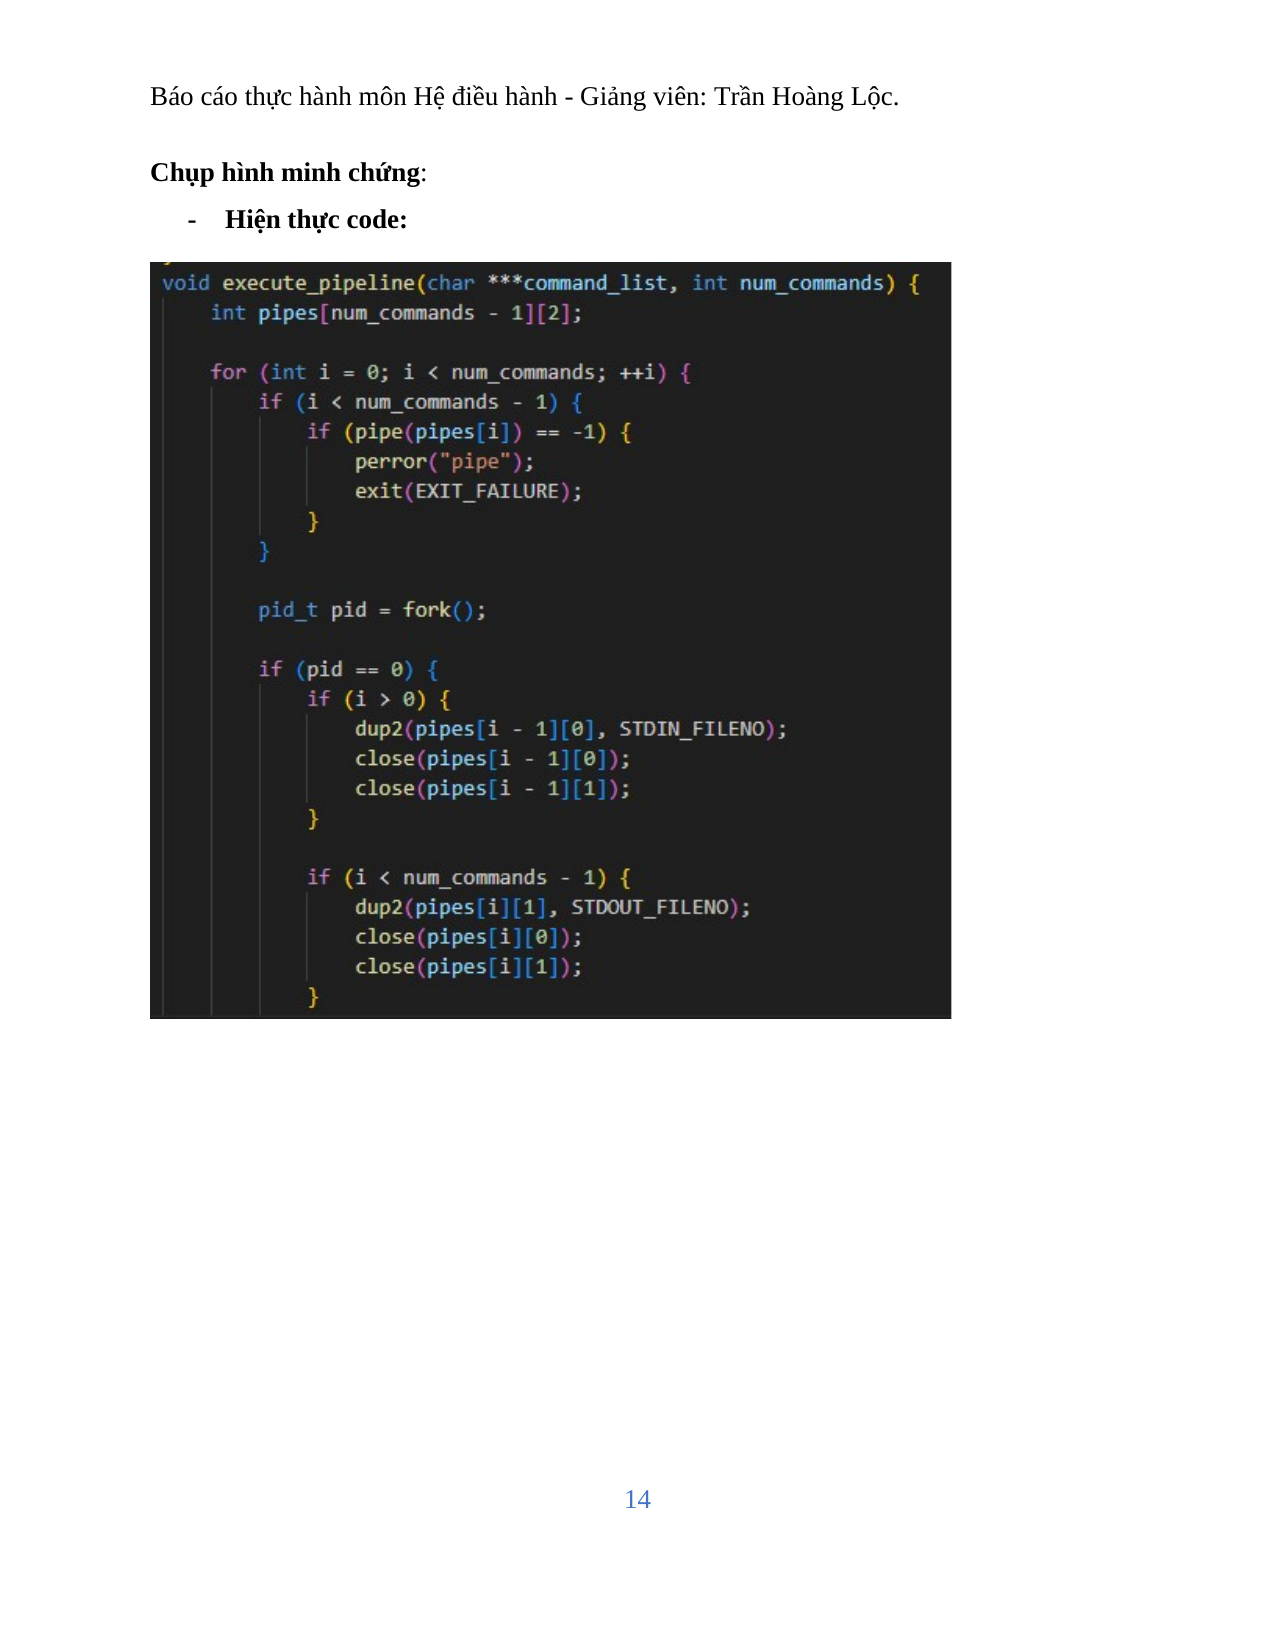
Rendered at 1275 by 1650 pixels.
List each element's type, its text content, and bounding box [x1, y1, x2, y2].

picture [150, 262, 952, 1019]
list Hiện thực code: [187, 203, 1125, 234]
text Chụp hình minh chứng: [150, 156, 1125, 187]
